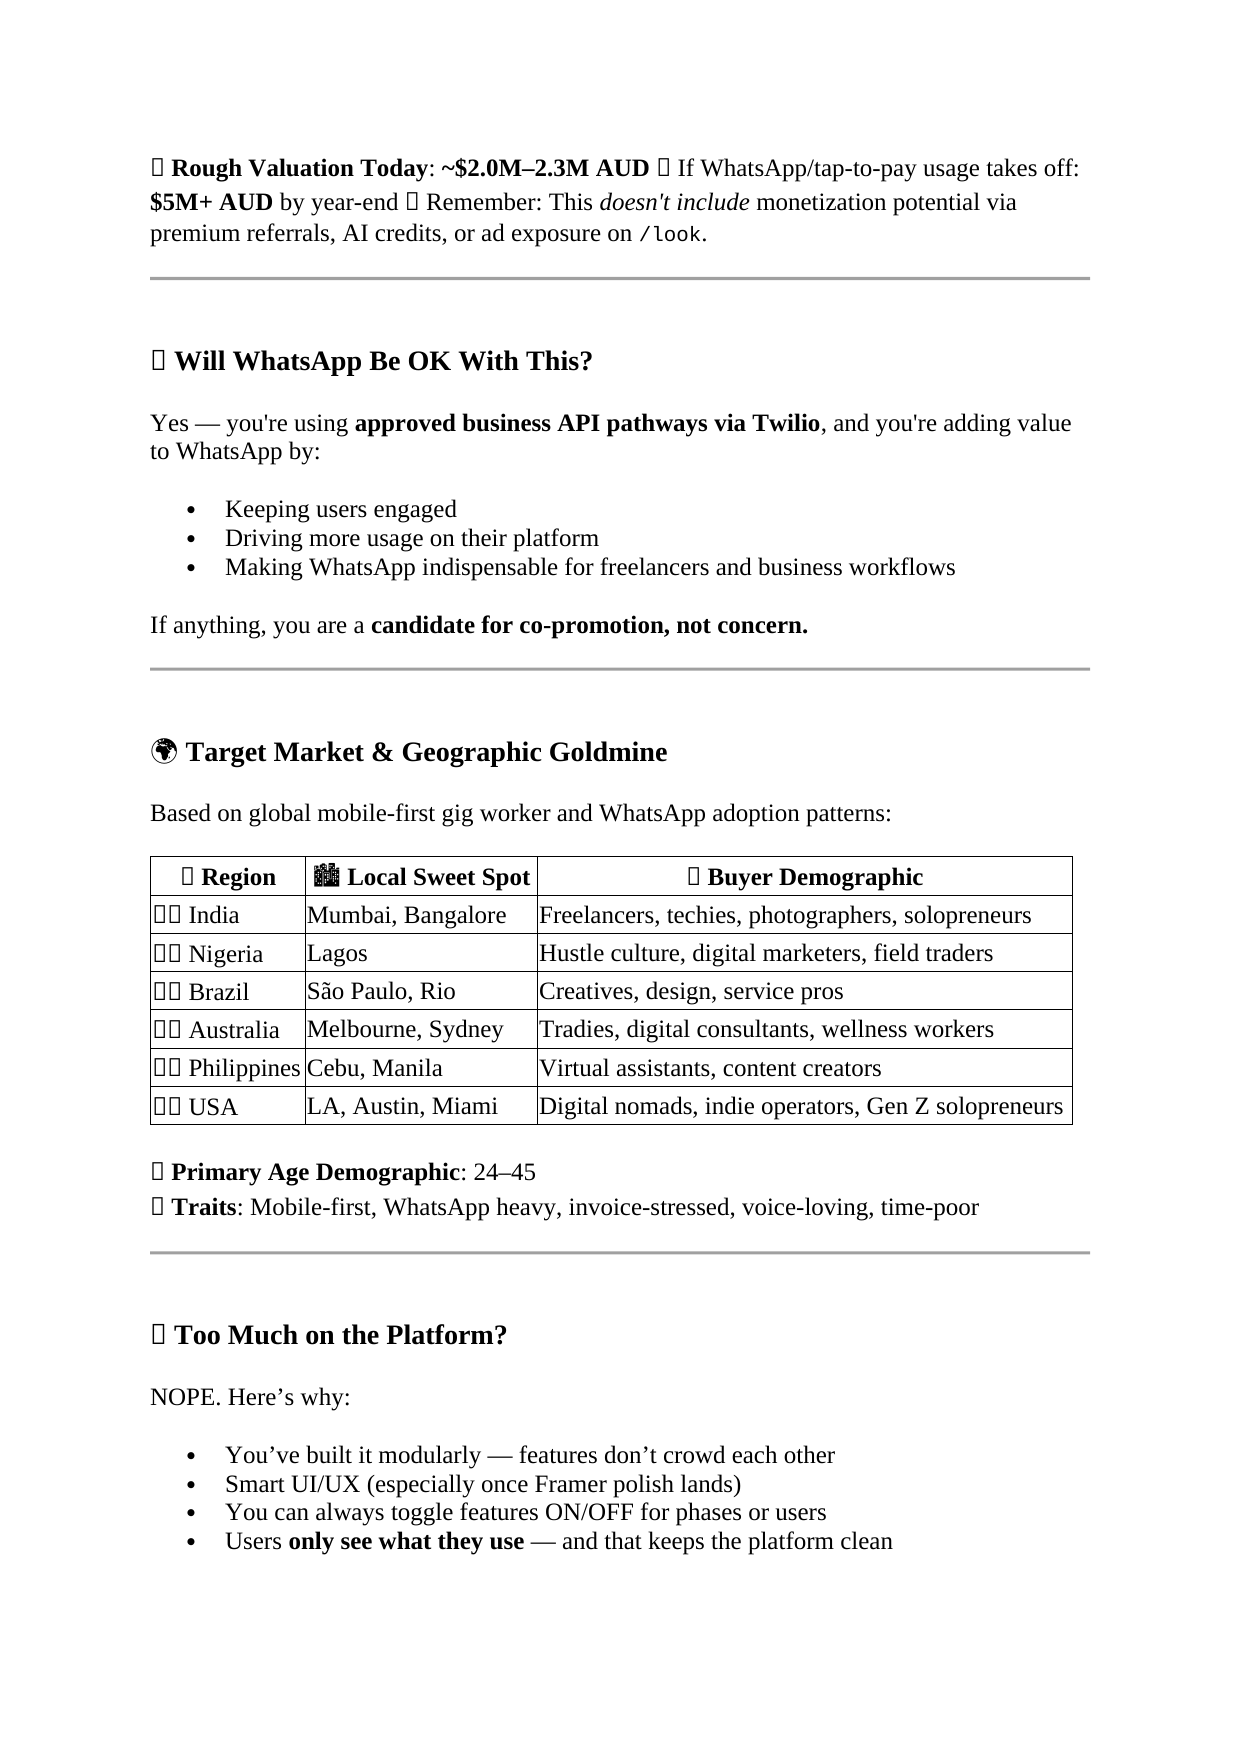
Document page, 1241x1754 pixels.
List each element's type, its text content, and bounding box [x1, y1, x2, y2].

table_cell São Paulo, Rio [306, 972, 537, 1009]
table_cell Freelancers, techies, photographers, solopreneurs [538, 896, 1072, 933]
table_cell 🇳🇬 Nigeria [151, 934, 305, 971]
list Driving more usage on their platform [187, 523, 1090, 552]
table_cell Melbourne, Sydney [306, 1010, 537, 1047]
table_cell 🇦🇺 Australia [151, 1010, 305, 1047]
table_cell LA, Austin, Miami [306, 1087, 537, 1124]
table_cell Digital nomads, indie operators, Gen Z solopreneurs [538, 1087, 1072, 1124]
table_cell 🇧🇷 Brazil [151, 972, 305, 1009]
text 🌍 Target Market & Geographic Goldmine [150, 731, 1090, 769]
text If anything, you are a candidate for co-promotion, not concern. [150, 610, 1090, 638]
table_cell Tradies, digital consultants, wellness workers [538, 1010, 1072, 1047]
table_cell Lagos [306, 934, 537, 971]
text 🎨 Too Much on the Platform? [150, 1314, 1090, 1353]
table_cell 🇺🇸 USA [151, 1087, 305, 1124]
table_cell Creatives, design, service pros [538, 972, 1072, 1009]
text 🤯 Will WhatsApp Be OK With This? [150, 340, 1090, 378]
table_header 🌐 Region [151, 857, 305, 894]
text NOPE. Here’s why: [150, 1382, 1090, 1411]
list You can always toggle features ON/OFF for phases or users [187, 1497, 1090, 1526]
list You’ve built it modularly — features don’t crowd each other [187, 1440, 1090, 1469]
list Making WhatsApp indispensable for freelancers and business workflows [187, 552, 1090, 581]
table_header 🏙️ Local Sweet Spot [306, 857, 537, 894]
table_cell Hustle culture, digital marketers, field traders [538, 934, 1072, 971]
list Smart UI/UX (especially once Framer polish lands) [187, 1469, 1090, 1497]
table_cell Mumbai, Bangalore [306, 896, 537, 933]
table_header 🎯 Buyer Demographic [538, 857, 1072, 894]
table_cell Cebu, Manila [306, 1049, 537, 1086]
list Users only see what they use — and that keeps the platform clean [187, 1526, 1090, 1555]
text Yes — you're using approved business API pathways via Twilio, and you're adding value to WhatsApp by: [150, 408, 1090, 465]
table_cell Virtual assistants, content creators [538, 1049, 1072, 1086]
table_cell 🇮🇳 India [151, 896, 305, 933]
text Based on global mobile-first gig worker and WhatsApp adoption patterns: [150, 798, 1090, 827]
text 🔔 Rough Valuation Today: ~$2.0M–2.3M AUD 💥 If WhatsApp/tap-to-pay usage takes off: $5M+ AUD by year-end 🧠 Remember: This doesn't include monetization potential via premium referrals, AI credits, or ad exposure on /look. [150, 150, 1090, 248]
text 🎯 Primary Age Demographic: 24–45 💬 Traits: Mobile-first, WhatsApp heavy, invoice-stressed, voice-loving, time-poor [150, 1154, 1090, 1222]
table_cell 🇵🇭 Philippines [151, 1049, 305, 1086]
list Keeping users engaged [187, 494, 1090, 523]
